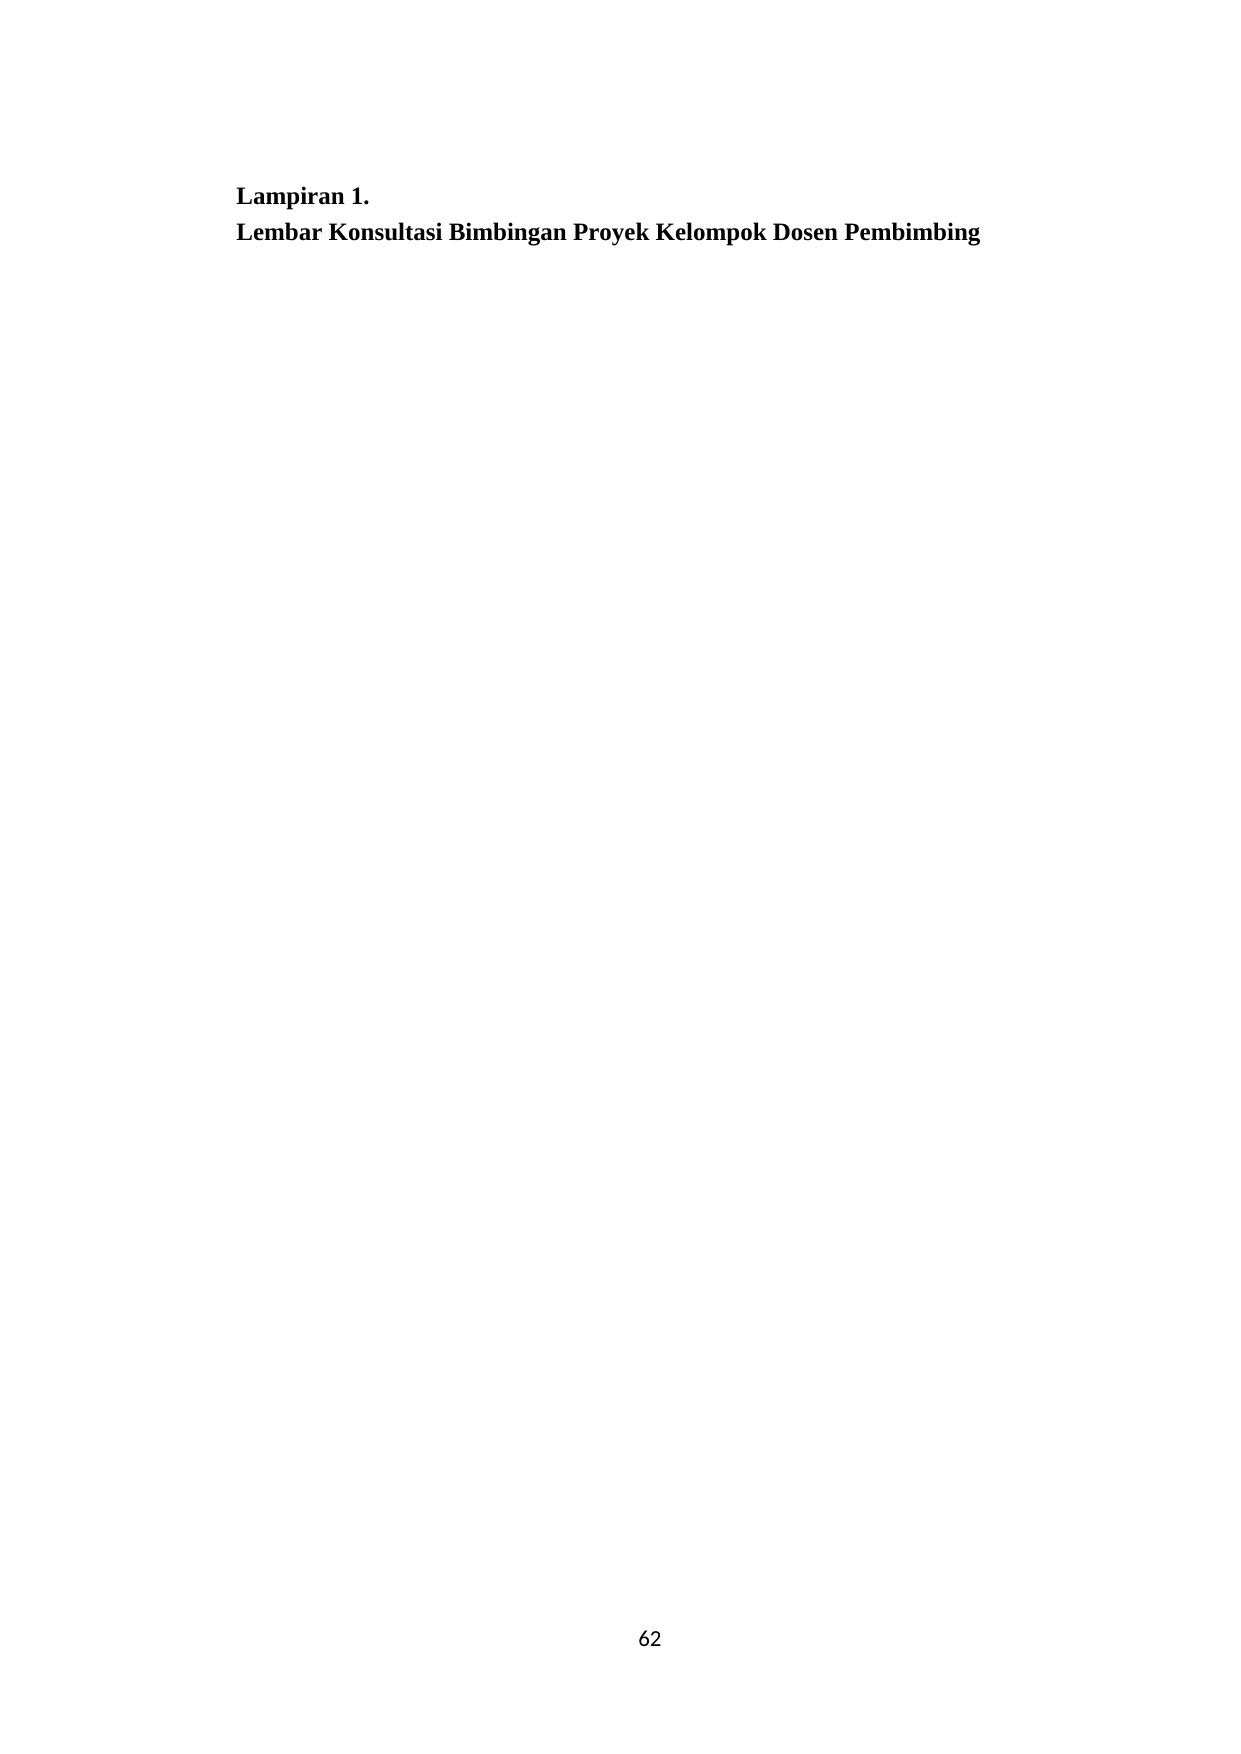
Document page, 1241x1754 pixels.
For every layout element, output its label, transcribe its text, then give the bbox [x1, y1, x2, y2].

subtitle Lembar Konsultasi Bimbingan Proyek Kelompok Dosen Pembimbing [236, 217, 1063, 245]
subtitle Lampiran 1. [236, 181, 1063, 210]
